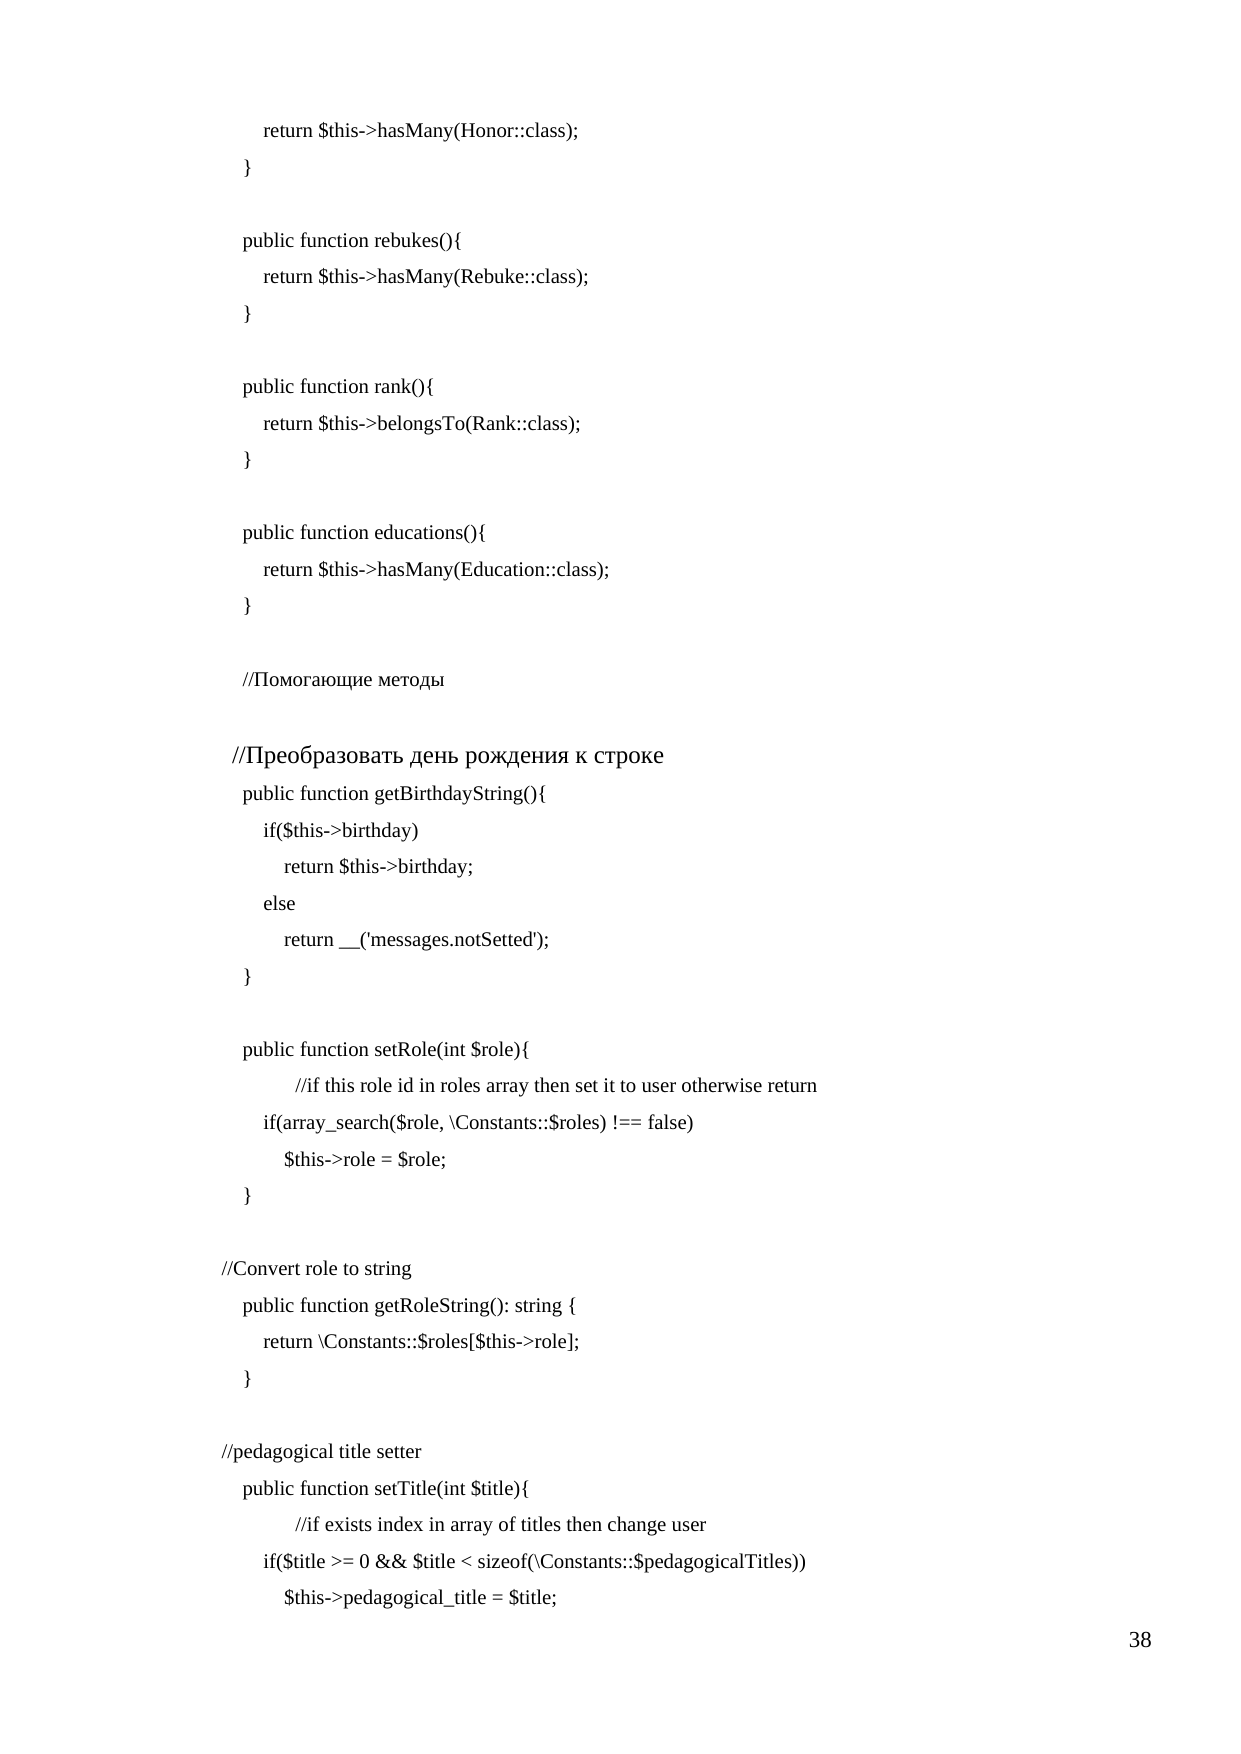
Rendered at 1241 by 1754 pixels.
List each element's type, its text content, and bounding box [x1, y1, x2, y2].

text public function rebukes(){ [148, 228, 1152, 252]
text //Помогающие методы [148, 667, 1152, 691]
text return $this->hasMany(Education::class); [148, 557, 1152, 581]
text public function setRole(int $role){ [148, 1037, 1152, 1061]
text public function educations(){ [148, 520, 1152, 544]
text $this->role = $role; [148, 1147, 1152, 1171]
text else [148, 891, 1152, 915]
text //Convert role to string [148, 1256, 1152, 1280]
text } [148, 1183, 1152, 1207]
text return $this->hasMany(Rebuke::class); [148, 264, 1152, 288]
text } [148, 1366, 1152, 1390]
text //pedagogical title setter [148, 1439, 1152, 1463]
text $this->pedagogical_title = $title; [148, 1585, 1152, 1609]
text //if this role id in roles array then set it to user otherwise return [148, 1073, 1152, 1097]
text public function setTitle(int $title){ [148, 1476, 1152, 1500]
text return $this->birthday; [148, 854, 1152, 878]
text return \Constants::$roles[$this->role]; [148, 1329, 1152, 1353]
text if($this->birthday) [148, 817, 1152, 842]
text return $this->hasMany(Honor::class); [148, 118, 1152, 142]
text public function rank(){ [148, 374, 1152, 398]
text } [148, 964, 1152, 988]
text return $this->belongsTo(Rank::class); [148, 411, 1152, 435]
text public function getBirthdayString(){ [148, 781, 1152, 805]
text } [148, 155, 1152, 179]
text if(array_search($role, \Constants::$roles) !== false) [148, 1110, 1152, 1134]
text return __('messages.notSetted'); [148, 927, 1152, 951]
text } [148, 447, 1152, 471]
text } [148, 301, 1152, 325]
text if($title >= 0 && $title < sizeof(\Constants::$pedagogicalTitles)) [148, 1549, 1152, 1573]
text //Преобразовать день рождения к строке [148, 740, 1152, 768]
text //if exists index in array of titles then change user [148, 1512, 1152, 1536]
text } [148, 593, 1152, 617]
text public function getRoleString(): string { [148, 1293, 1152, 1317]
